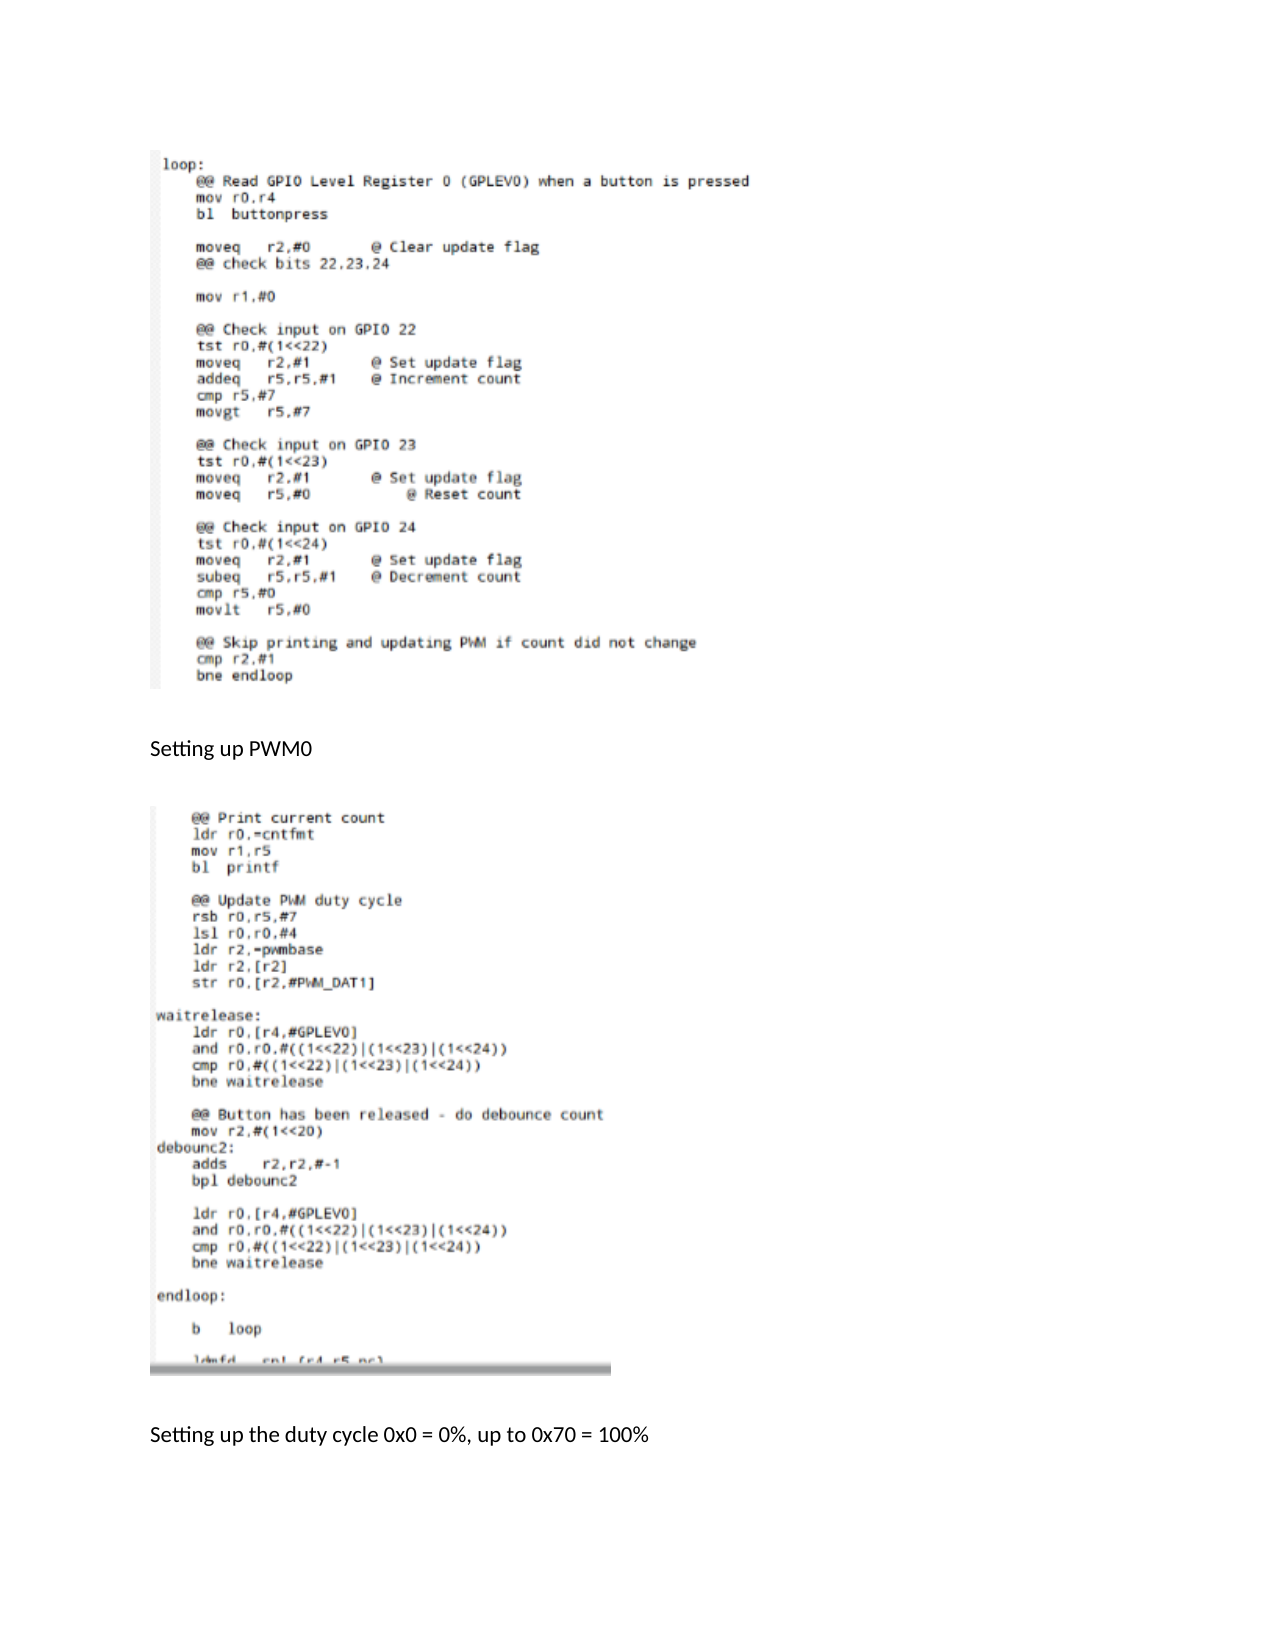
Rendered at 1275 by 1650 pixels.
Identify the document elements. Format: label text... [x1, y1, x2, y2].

text Setting up the duty cycle 0x0 = 0%, up to 0x70 = 100% [150, 1420, 1125, 1448]
picture [150, 806, 611, 1376]
text Setting up PWM0 [150, 734, 1125, 762]
picture [150, 150, 758, 689]
